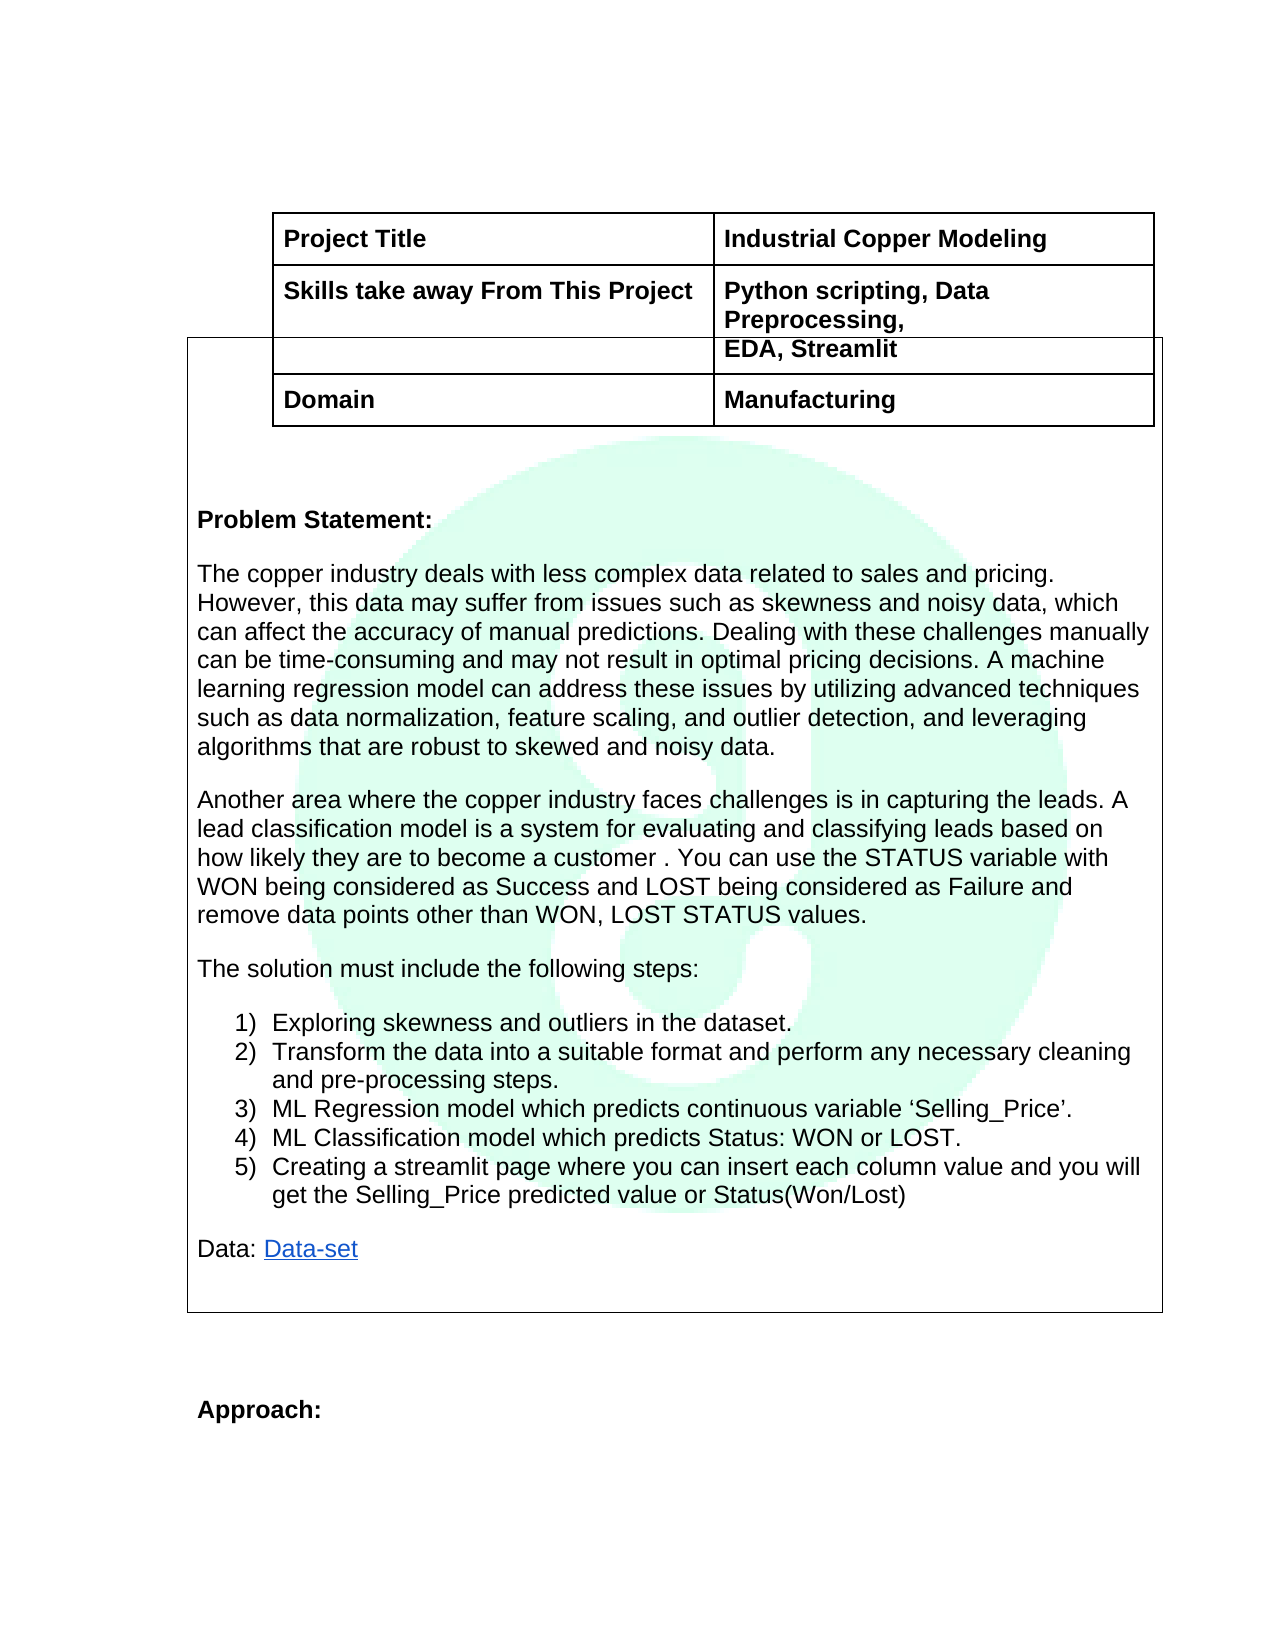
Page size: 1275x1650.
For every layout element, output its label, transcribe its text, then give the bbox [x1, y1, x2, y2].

list Exploring skewness and outliers in the dataset. [234, 1008, 1153, 1037]
text Approach: [197, 1395, 1153, 1424]
table_cell Python scripting, Data Preprocessing, EDA, Streamlit [715, 266, 1153, 373]
list ML Classification model which predicts Status: WON or LOST. [234, 1123, 1153, 1152]
text Another area where the copper industry faces challenges is in capturing the leads. A lead classification model is a system for evaluating and classifying leads based on how likely they are to become a customer . You can use the STATUS variable with WON being considered as Success and LOST being considered as Failure and remove data points other than WON, LOST STATUS values. [197, 785, 1153, 929]
text The solution must include the following steps: [197, 954, 1153, 983]
table_header Project Title [274, 214, 713, 264]
list ML Regression model which predicts continuous variable ‘Selling_Price’. [234, 1094, 1153, 1123]
table_cell Manufacturing [715, 375, 1153, 424]
text The copper industry deals with less complex data related to sales and pricing. However, this data may suffer from issues such as skewness and noisy data, which can affect the accuracy of manual predictions. Dealing with these challenges manually can be time-consuming and may not result in optimal pricing decisions. A machine learning regression model can address these issues by utilizing advanced techniques such as data normalization, feature scaling, and outlier detection, and leveraging algorithms that are robust to skewed and noisy data. [197, 559, 1153, 760]
text Problem Statement: [197, 505, 1153, 534]
table_cell Skills take away From This Project [274, 266, 713, 373]
table_header Industrial Copper Modeling [715, 214, 1153, 264]
text Data: Data-set [197, 1234, 1153, 1263]
list Creating a streamlit page where you can insert each column value and you will get the Selling_Price predicted value or Status(Won/Lost) [234, 1152, 1153, 1209]
table_cell Domain [274, 375, 713, 424]
list Transform the data into a suitable format and perform any necessary cleaning and pre-processing steps. [234, 1037, 1153, 1094]
